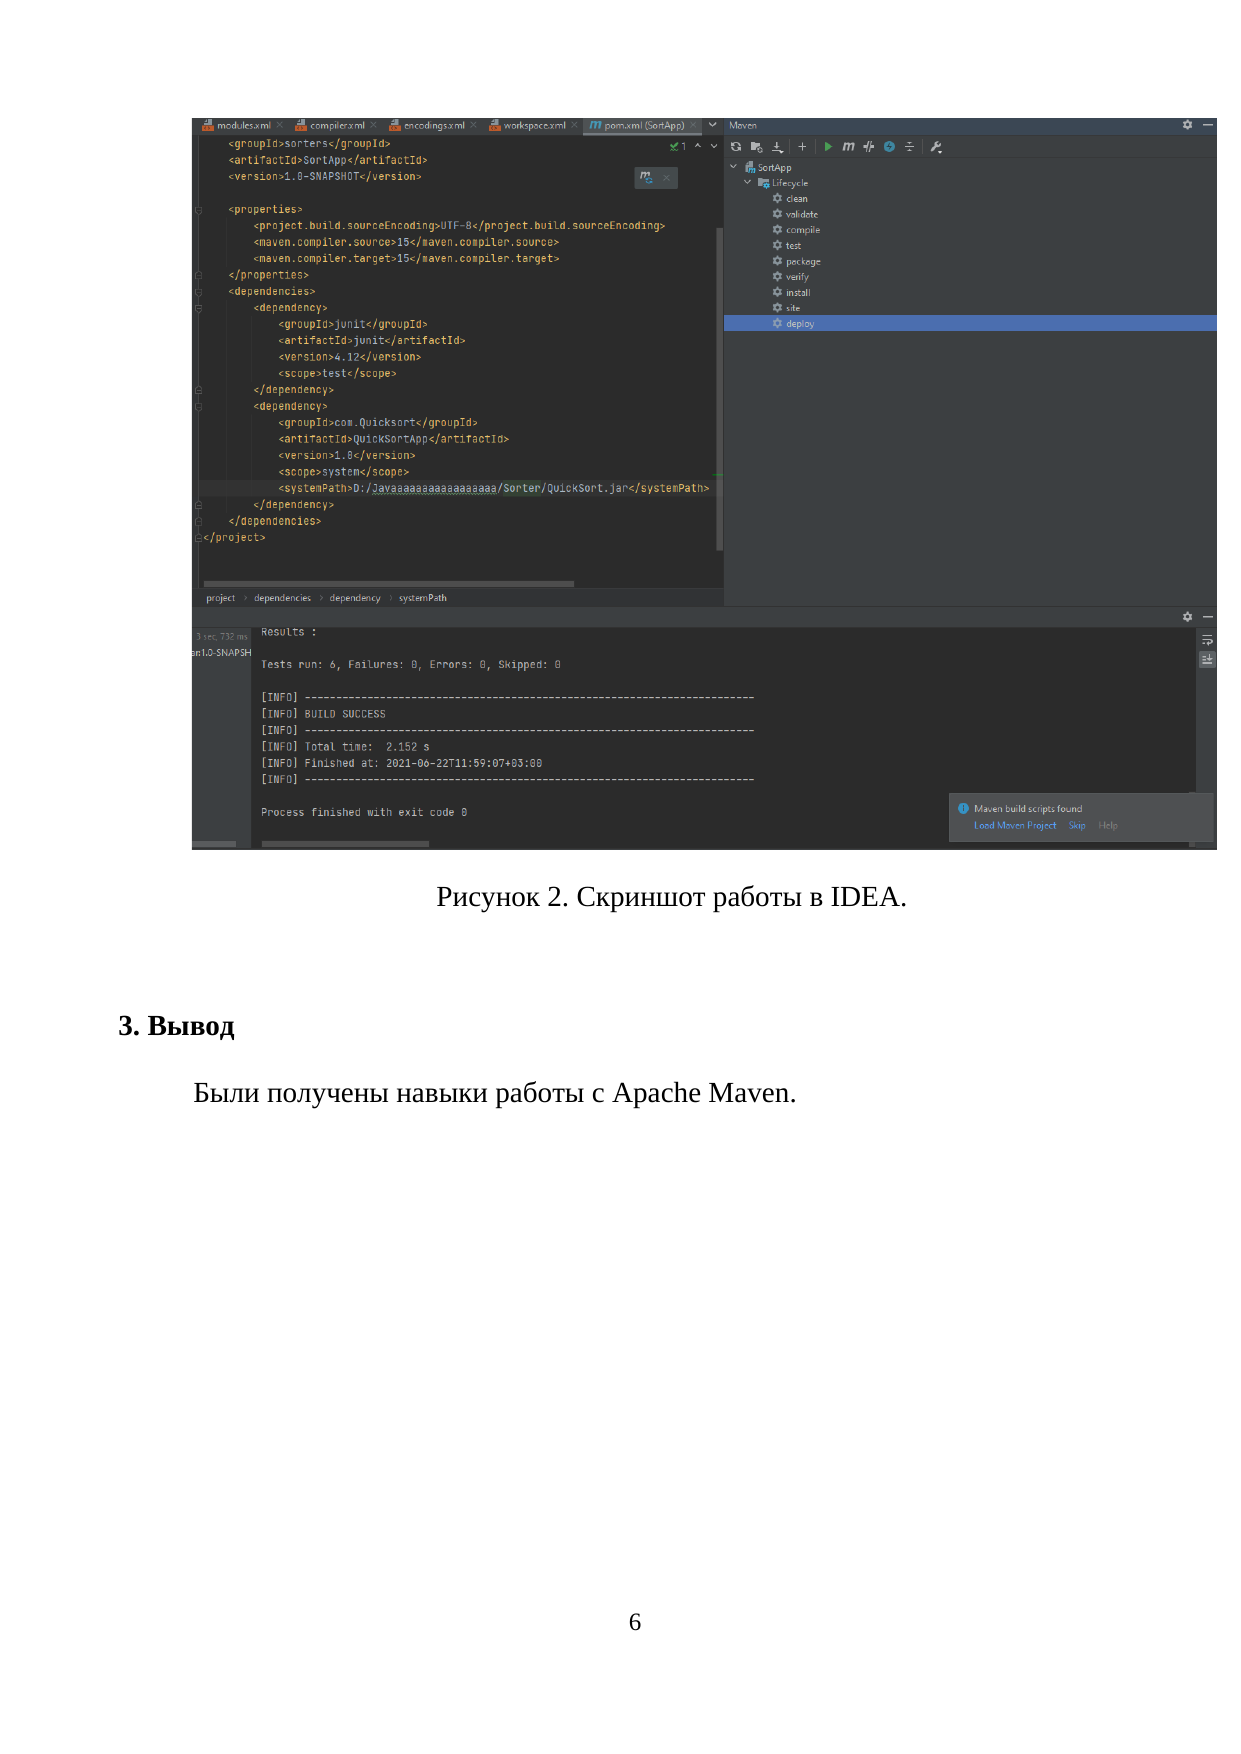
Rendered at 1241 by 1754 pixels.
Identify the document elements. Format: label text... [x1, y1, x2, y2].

text Были получены навыки работы с Apache Maven. [118, 1075, 1152, 1109]
text Рисунок 2. Скриншот работы в IDEA. [118, 879, 1152, 912]
picture [191, 118, 1217, 850]
text 3. Вывод [118, 1008, 1152, 1042]
